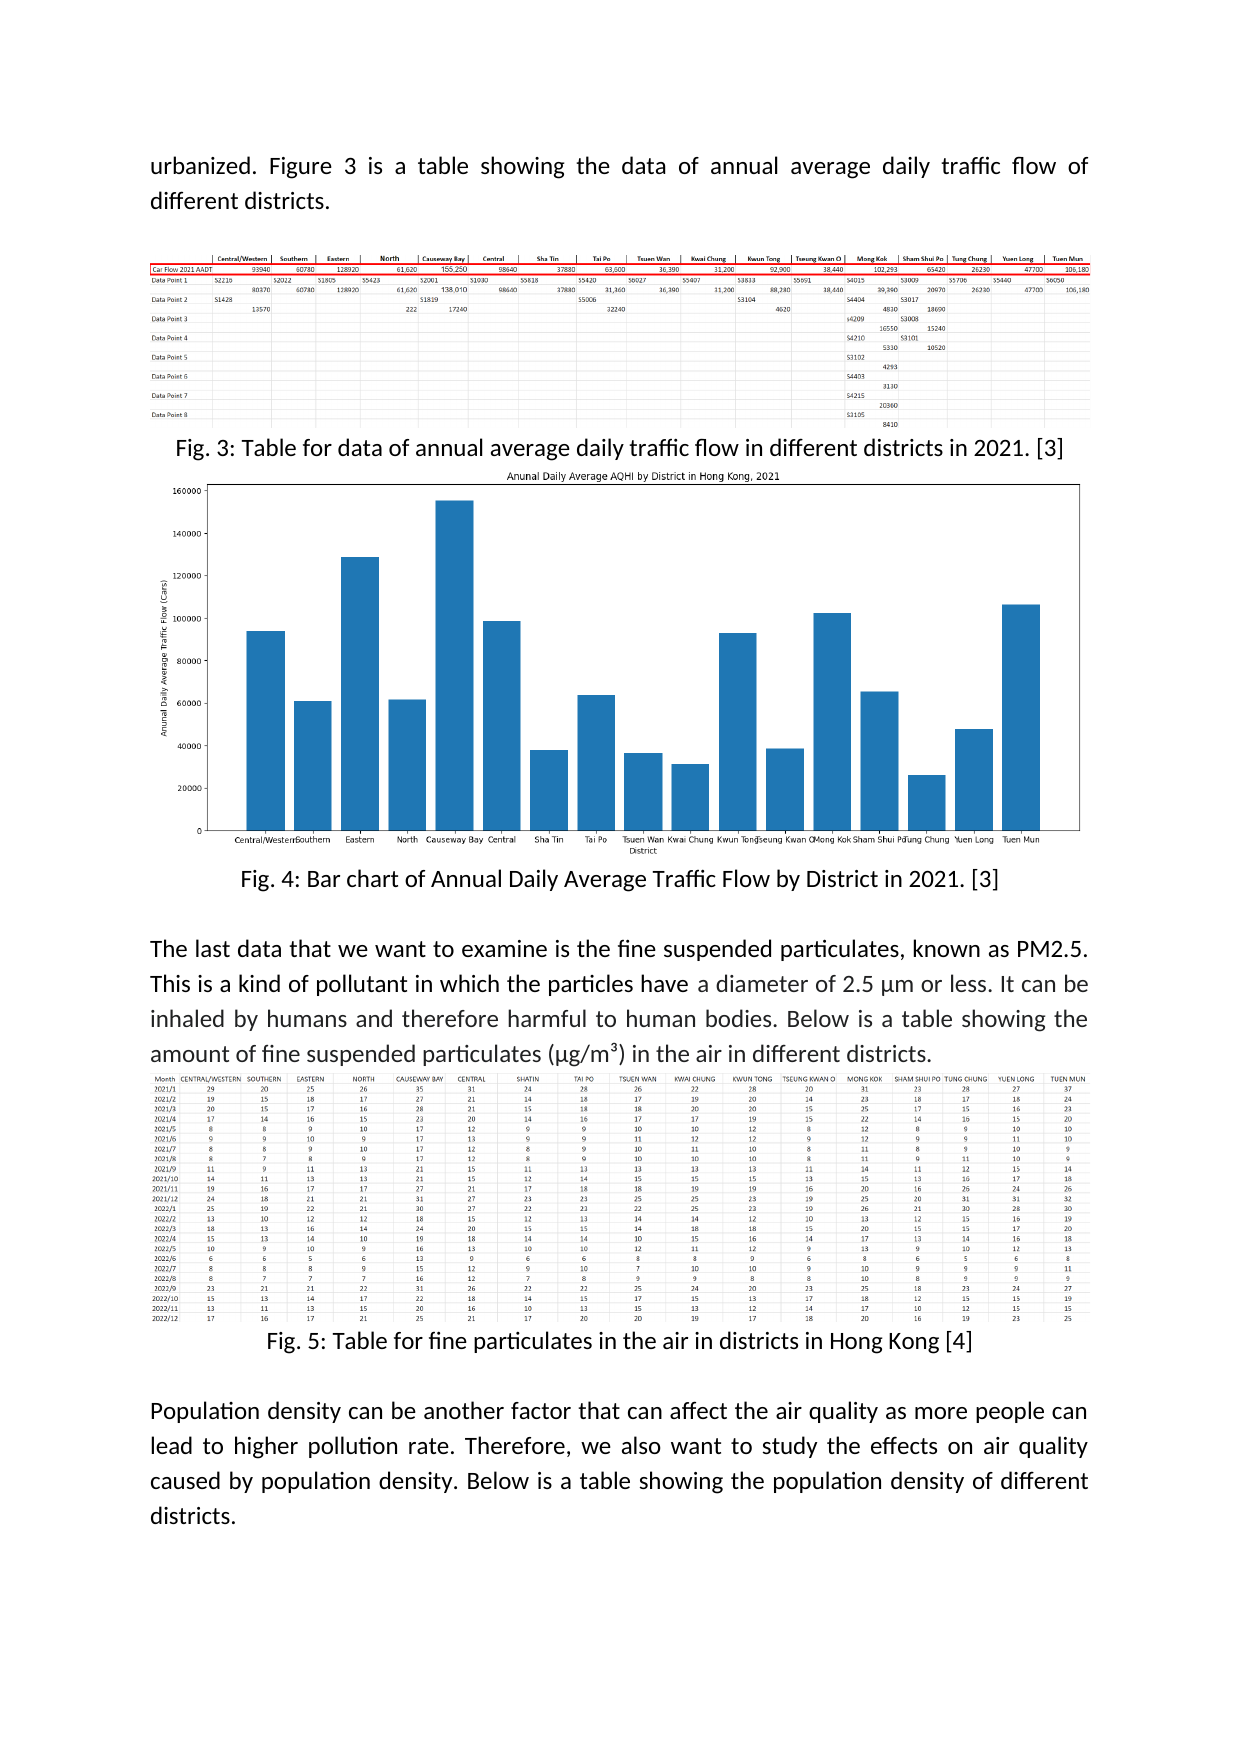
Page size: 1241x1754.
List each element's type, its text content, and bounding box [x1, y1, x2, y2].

text The last data that we want to examine is the fine suspended particulates, known as PM2.5. This is a kind of pollutant in which the particles have a diameter of 2.5 μm or less. It can be inhaled by humans and therefore harmful to human bodies. Below is a table showing the amount of fine suspended particulates (µg/m³) in the air in different districts. [150, 933, 1090, 1003]
text The last data that we want to examine is the fine suspended particulates, known as PM2.5. This is a kind of pollutant in which the particles have a diameter of 2.5 μm or less. It can be inhaled by humans and therefore harmful to human bodies. Below is a table showing the amount of fine suspended particulates (µg/m³) in the air in different districts. [150, 1034, 1090, 1069]
text Population density can be another factor that can affect the air quality as more people can lead to higher pollution rate. Therefore, we also want to study the effects on air quality caused by population density. Below is a table showing the population density of different districts. [150, 1395, 1090, 1531]
picture [150, 1073, 1091, 1322]
picture [156, 466, 1085, 860]
text Fig. 4: Bar chart of Annual Daily Average Traffic Flow by District in 2021. [3] [150, 863, 1090, 894]
picture [150, 255, 1091, 428]
text Fig. 5: Table for fine particulates in the air in districts in Hong Kong [4] [150, 1325, 1090, 1356]
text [150, 150, 1090, 216]
